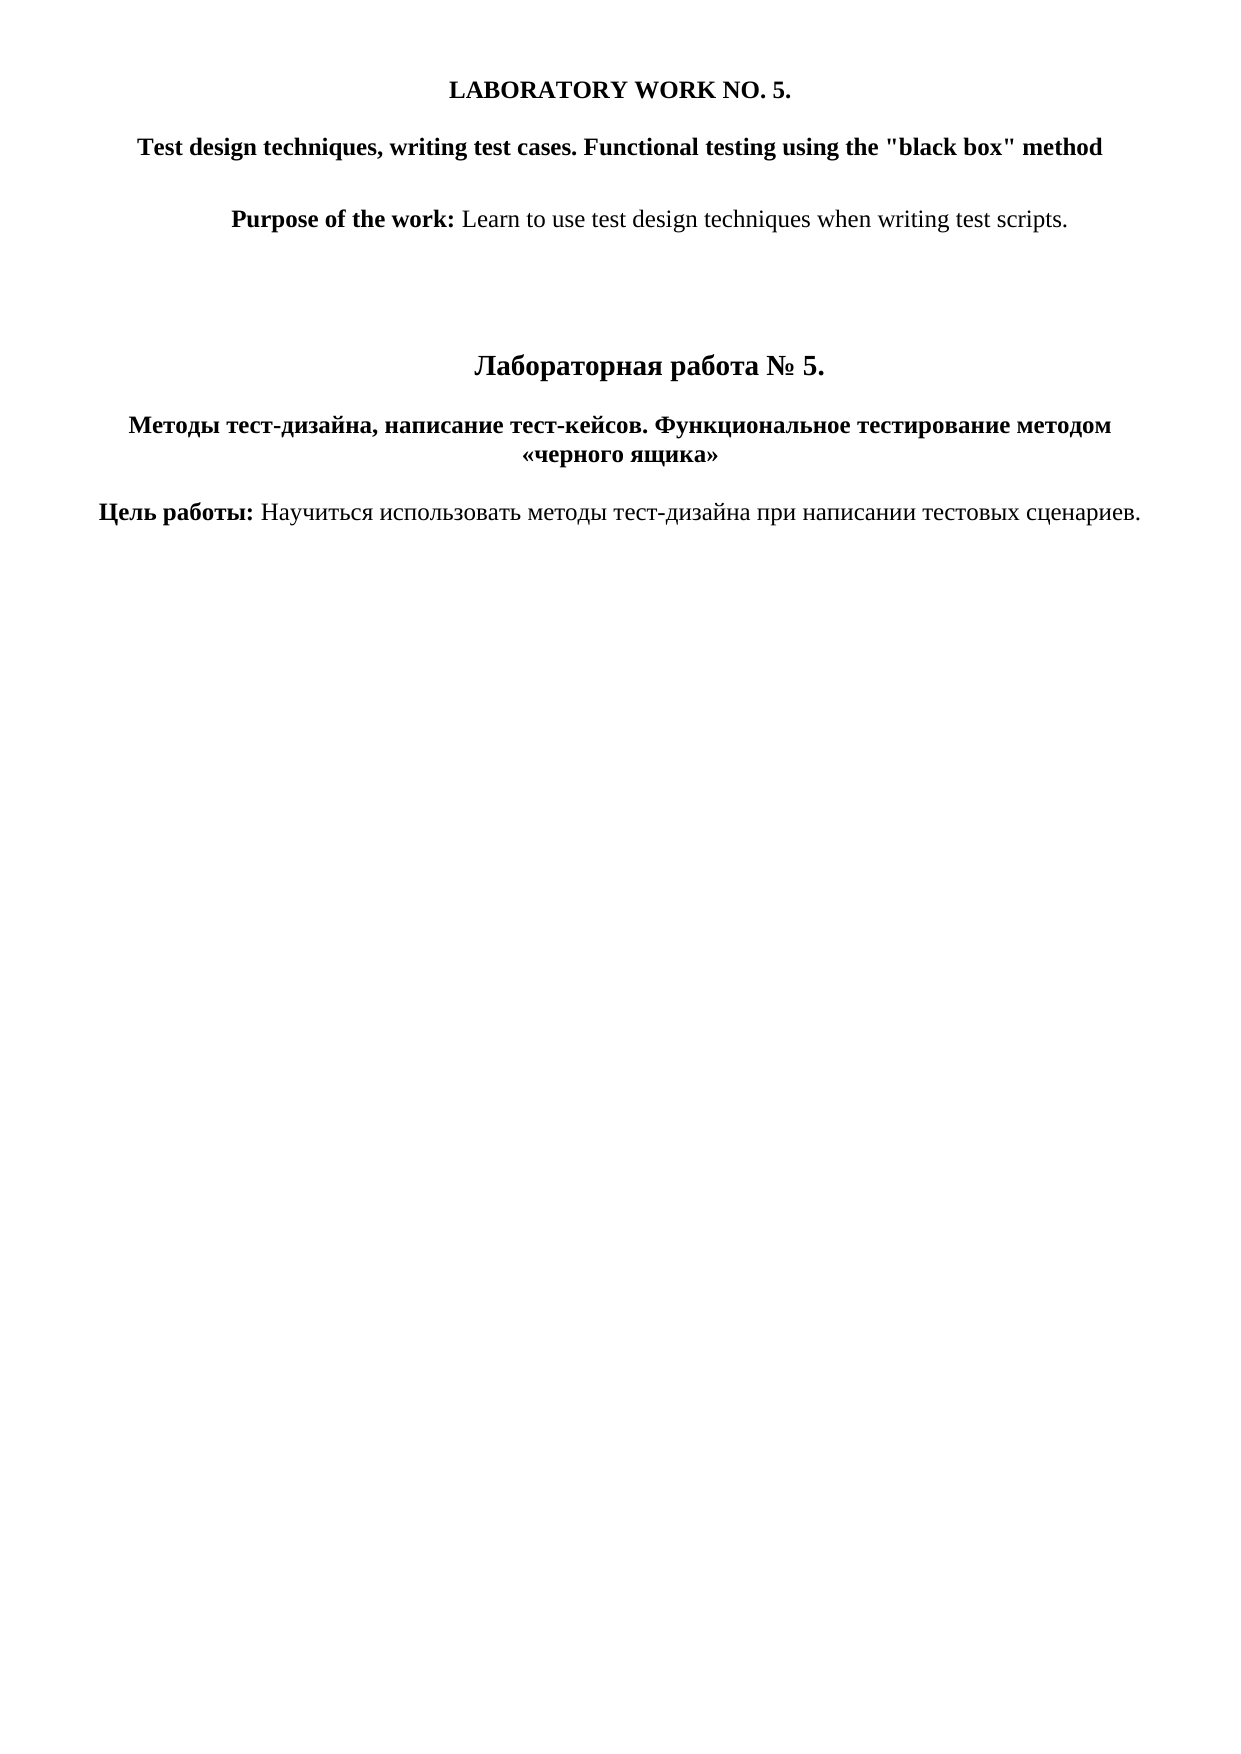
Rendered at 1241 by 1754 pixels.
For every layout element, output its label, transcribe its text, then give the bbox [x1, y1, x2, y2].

text Purpose of the work: Learn to use test design techniques when writing test scripts. [75, 204, 1165, 233]
text Методы тест-дизайна, написание тест-кейсов. Функциональное тестирование методом «черного ящика» [75, 410, 1165, 468]
text Test design techniques, writing test cases. Functional testing using the "black box" method [75, 132, 1165, 161]
text Цель работы: Научиться использовать методы тест-дизайна при написании тестовых сценариев. [75, 497, 1165, 525]
text Лабораторная работа № 5. [75, 348, 1165, 382]
subtitle Laboratory work No. 5. [75, 75, 1165, 104]
